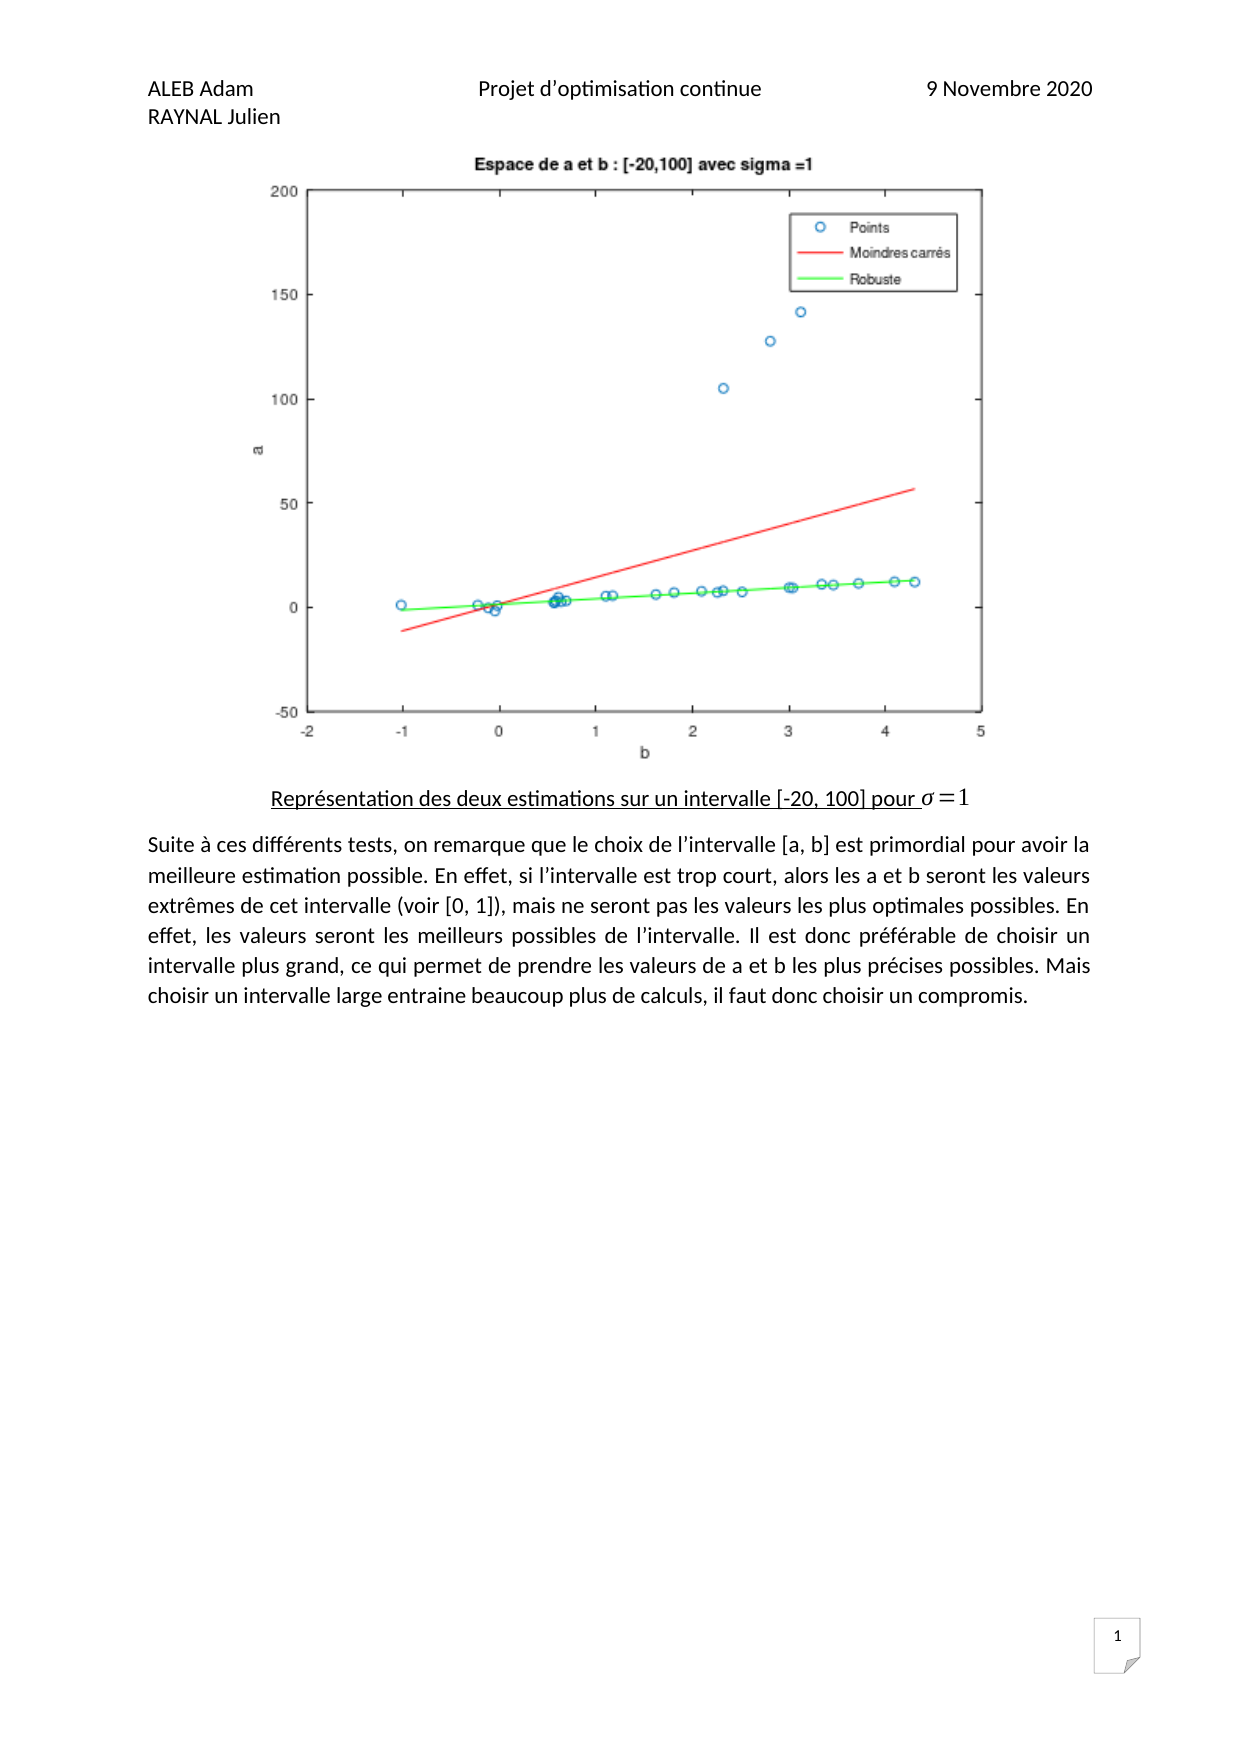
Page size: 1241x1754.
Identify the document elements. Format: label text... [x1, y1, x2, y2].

picture [249, 147, 991, 765]
text Suite à ces différents tests, on remarque que le choix de l’intervalle [a, b] est primordial pour avoir la meilleure estimation possible. En effet, si l’intervalle est trop court, alors les a et b seront les valeurs extrêmes de cet intervalle (voir [0, 1]), mais ne seront pas les valeurs les plus optimales possibles. En effet, les valeurs seront les meilleurs possibles de l’intervalle. Il est donc préférable de choisir un intervalle plus grand, ce qui permet de prendre les valeurs de a et b les plus précises possibles. Mais choisir un intervalle large entraine beaucoup plus de calculs, il faut donc choisir un compromis. [148, 831, 1093, 1010]
text Représentation des deux estimations sur un intervalle [-20, 100] pour [148, 784, 1093, 812]
